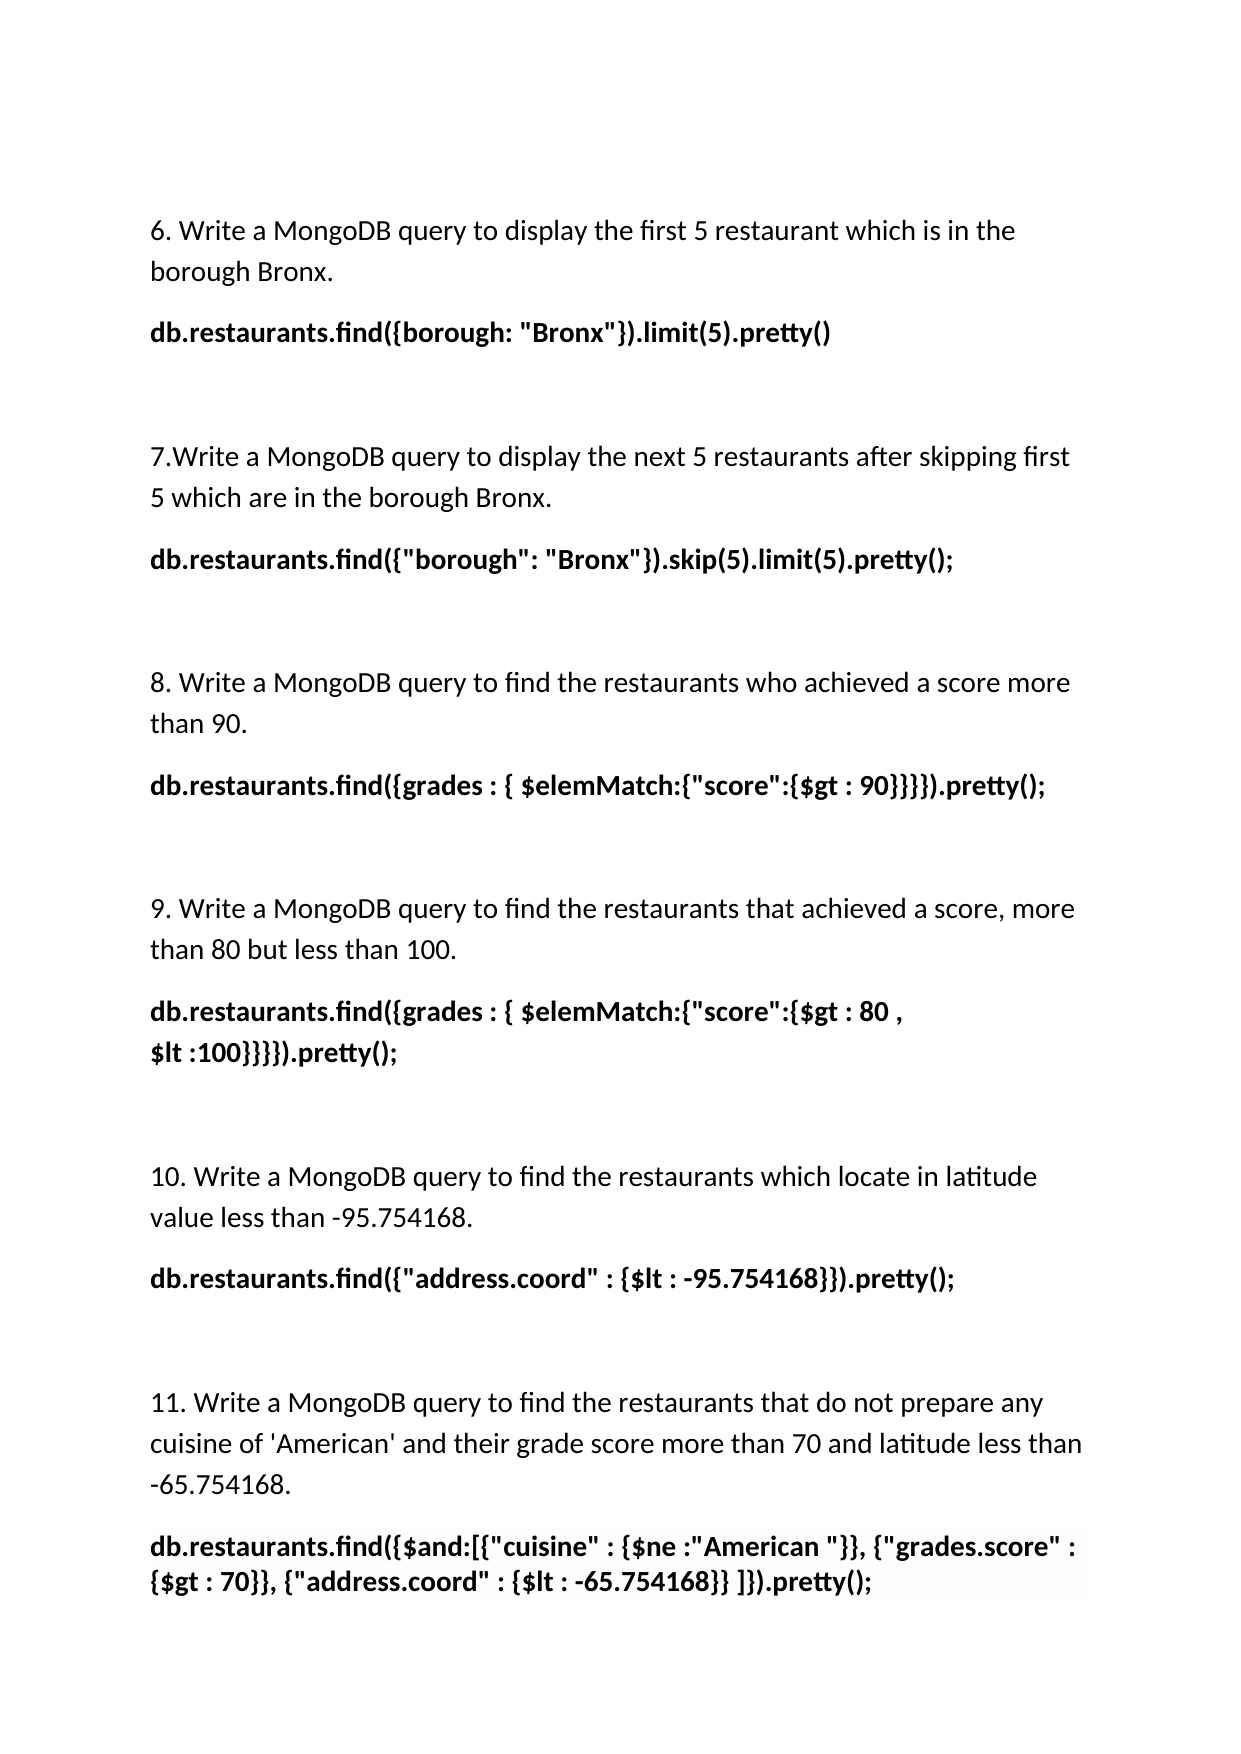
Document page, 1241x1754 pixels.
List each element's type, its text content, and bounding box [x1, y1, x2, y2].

text db.restaurants.find({"address.coord" : {$lt : -95.754168}}).pretty(); [150, 1260, 1090, 1296]
text 9. Write a MongoDB query to find the restaurants that achieved a score, more than 80 but less than 100. [150, 891, 1090, 967]
text 8. Write a MongoDB query to find the restaurants who achieved a score more than 90. [150, 664, 1090, 741]
text 10. Write a MongoDB query to find the restaurants which locate in latitude value less than -95.754168. [150, 1158, 1090, 1234]
text db.restaurants.find({grades : { $elemMatch:{"score":{$gt : 80 , $lt :100}}}}).pretty(); [150, 993, 1090, 1070]
text db.restaurants.find({grades : { $elemMatch:{"score":{$gt : 90}}}}).pretty(); [150, 767, 1090, 803]
text db.restaurants.find({"borough": "Bronx"}).skip(5).limit(5).pretty(); [150, 541, 1090, 576]
text db.restaurants.find({borough: "Bronx"}).limit(5).pretty() [150, 314, 1090, 350]
text db.restaurants.find({$and:[{"cuisine" : {$ne :"American "}}, {"grades.score" : {$gt : 70}}, {"address.coord" : {$lt : -65.754168}} ]}).pretty(); [150, 1528, 1090, 1599]
text 7.Write a MongoDB query to display the next 5 restaurants after skipping first 5 which are in the borough Bronx. [150, 438, 1090, 514]
text 11. Write a MongoDB query to find the restaurants that do not prepare any cuisine of 'American' and their grade score more than 70 and latitude less than -65.754168. [150, 1384, 1090, 1501]
text 6. Write a MongoDB query to display the first 5 restaurant which is in the borough Bronx. [150, 212, 1090, 288]
